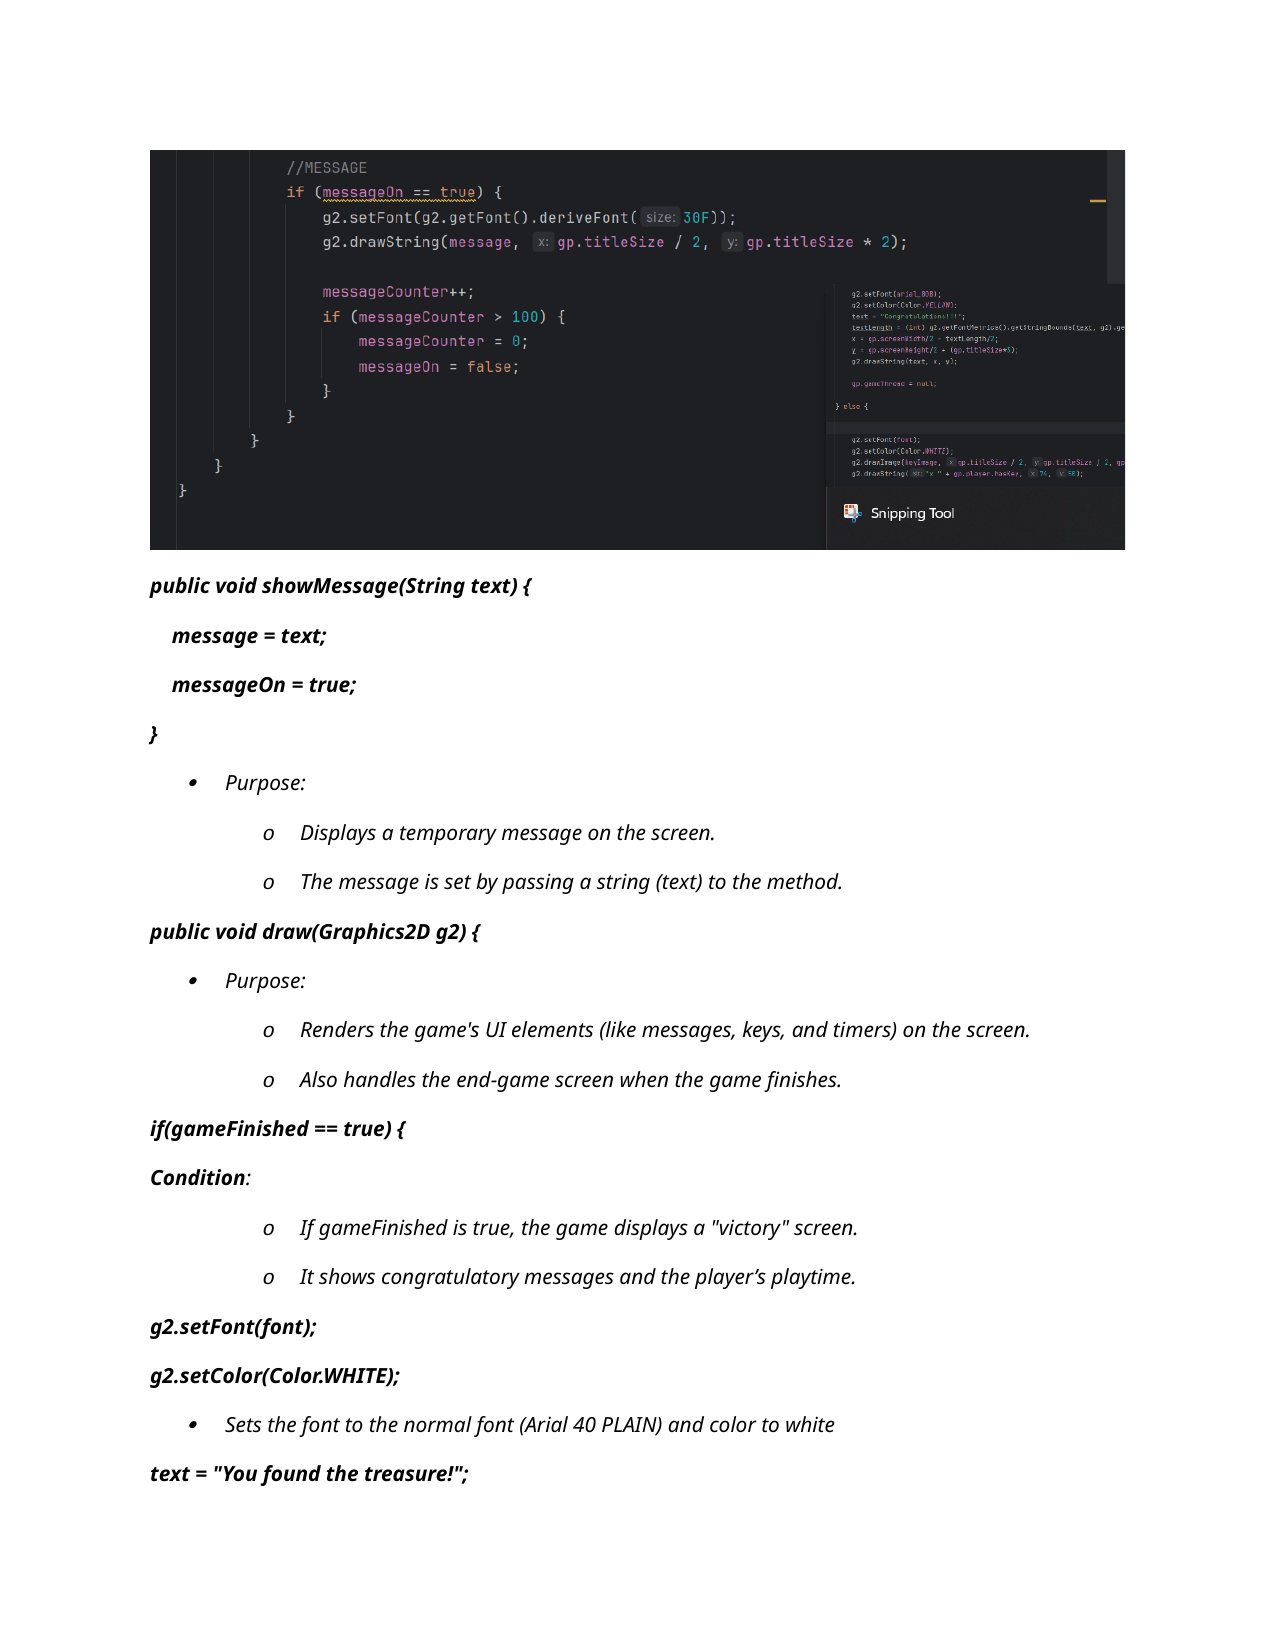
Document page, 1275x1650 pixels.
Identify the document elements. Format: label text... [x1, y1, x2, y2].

text text = "You found the treasure!"; [150, 1459, 1125, 1488]
text Condition: [150, 1163, 1125, 1192]
list Sets the font to the normal font (Arial 40 PLAIN) and color to white [187, 1410, 1125, 1439]
text public void draw(Graphics2D g2) { [150, 917, 1125, 945]
list Renders the game's UI elements (like messages, keys, and timers) on the screen. [262, 1015, 1125, 1044]
text } [150, 719, 1125, 748]
list Purpose: [187, 966, 1125, 994]
list It shows congratulatory messages and the player’s playtime. [262, 1262, 1125, 1291]
list Displays a temporary message on the screen. [262, 818, 1125, 846]
text g2.setColor(Color.WHITE); [150, 1361, 1125, 1389]
list Purpose: [187, 768, 1125, 797]
list If gameFinished is true, the game displays a "victory" screen. [262, 1213, 1125, 1241]
text g2.setFont(font); [150, 1312, 1125, 1340]
list The message is set by passing a string (text) to the method. [262, 867, 1125, 896]
text public void showMessage(String text) { [150, 571, 1125, 600]
list Also handles the end-game screen when the game finishes. [262, 1065, 1125, 1093]
text message = text; [150, 621, 1125, 649]
text if(gameFinished == true) { [150, 1114, 1125, 1143]
picture [150, 150, 1125, 550]
text messageOn = true; [150, 670, 1125, 698]
